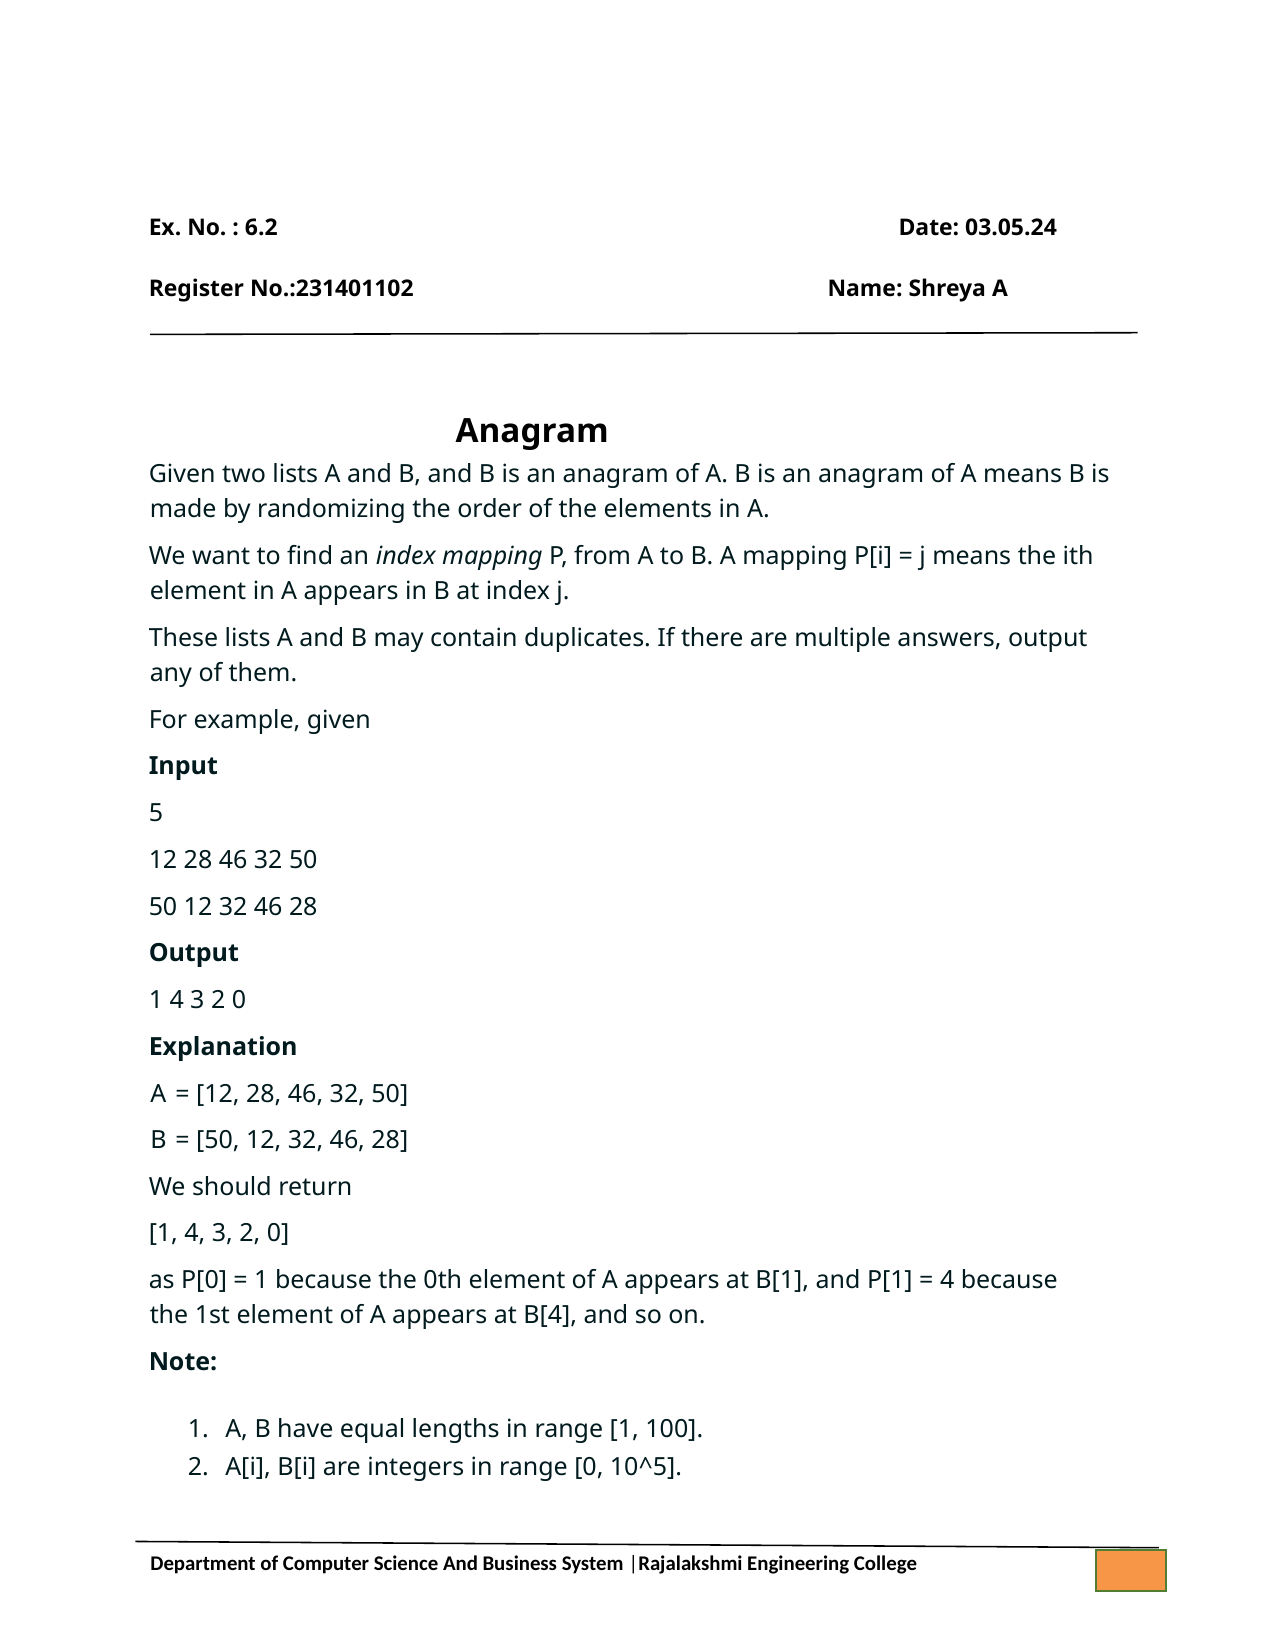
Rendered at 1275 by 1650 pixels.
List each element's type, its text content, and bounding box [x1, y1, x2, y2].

text We want to find an index mapping P, from A to B. A mapping P[i] = j means the ith element in A appears in B at index j. [148, 537, 1131, 607]
text Register No.:231401102 Name: Shreya A [148, 272, 1131, 303]
text as P[0] = 1 because the 0th element of A appears at B[1], and P[1] = 4 because the 1st element of A appears at B[4], and so on. [148, 1261, 1094, 1331]
text Input [148, 748, 1131, 782]
text These lists A and B may contain duplicates. If there are multiple answers, output any of them. [148, 619, 1131, 689]
subtitle Anagram [150, 407, 1131, 452]
text For example, given [148, 701, 1131, 736]
text Ex. No. : 6.2 Date: 03.05.24 [148, 211, 1131, 242]
text We should return [148, 1168, 1131, 1202]
text 12 28 46 32 50 [148, 842, 1131, 876]
text Given two lists A and B, and B is an anagram of A. B is an anagram of A means B is made by randomizing the order of the elements in A. [148, 456, 1131, 525]
text Explanation [148, 1028, 1131, 1062]
text 5 [148, 795, 1131, 829]
text Note: [148, 1343, 1131, 1377]
text 50 12 32 46 28 [148, 888, 1131, 922]
list A, B have equal lengths in range [1, 100]. [188, 1411, 1131, 1445]
list = [50, 12, 32, 46, 28] [150, 1122, 1131, 1156]
text Output [148, 935, 1131, 969]
text [1, 4, 3, 2, 0] [148, 1215, 1131, 1249]
list A[i], B[i] are integers in range [0, 10^5]. [188, 1449, 1131, 1483]
list = [12, 28, 46, 32, 50] [150, 1075, 1131, 1109]
text 1 4 3 2 0 [148, 982, 1131, 1016]
